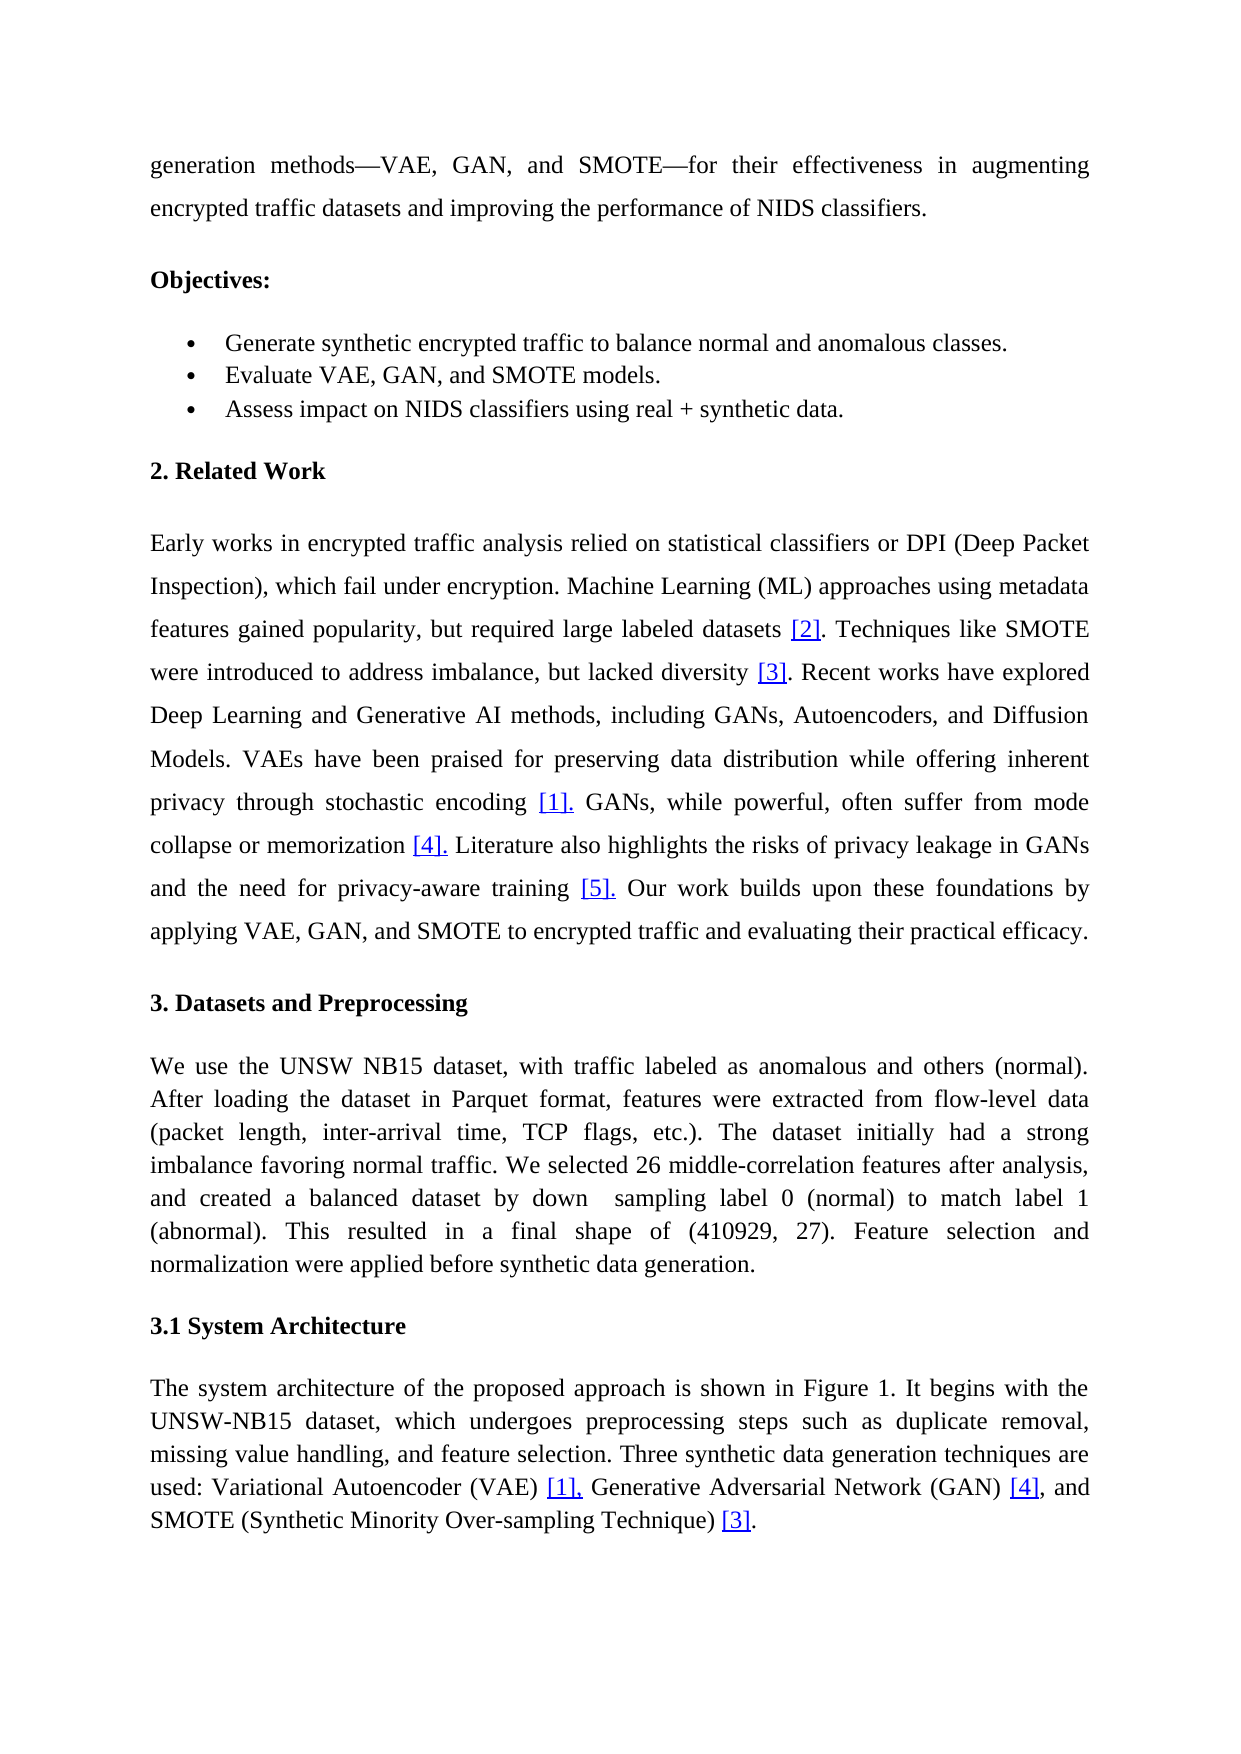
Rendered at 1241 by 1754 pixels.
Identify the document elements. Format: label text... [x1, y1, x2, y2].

text The system architecture of the proposed approach is shown in Figure 1. It begins with the UNSW-NB15 dataset, which undergoes preprocessing steps such as duplicate removal, missing value handling, and feature selection. Three synthetic data generation techniques are used: Variational Autoencoder (VAE) [1], Generative Adversarial Network (GAN) [4], and SMOTE (Synthetic Minority Over-sampling Technique) [3]. [150, 1373, 1090, 1534]
list Assess impact on NIDS classifiers using real + synthetic data. [187, 394, 1090, 422]
text 3.1 System Architecture [150, 1311, 1090, 1340]
list Generate synthetic encrypted traffic to balance normal and anomalous classes. [187, 328, 1090, 356]
text 2. Related Work [150, 456, 1090, 484]
text 3. Datasets and Preprocessing [150, 988, 1090, 1017]
text Early works in encrypted traffic analysis relied on statistical classifiers or DPI (Deep Packet Inspection), which fail under encryption. Machine Learning (ML) approaches using metadata features gained popularity, but required large labeled datasets [2]. Techniques like SMOTE were introduced to address imbalance, but lacked diversity [3]. Recent works have explored Deep Learning and Generative AI methods, including GANs, Autoencoders, and Diffusion Models. VAEs have been praised for preserving data distribution while offering inherent privacy through stochastic encoding [1]. GANs, while powerful, often suffer from mode collapse or memorization [4]. Literature also highlights the risks of privacy leakage in GANs and the need for privacy-aware training [5]. Our work builds upon these foundations by applying VAE, GAN, and SMOTE to encrypted traffic and evaluating their practical efficacy. [150, 528, 1090, 945]
text We use the UNSW NB15 dataset, with traffic labeled as anomalous and others (normal). After loading the dataset in Parquet format, features were extracted from flow-level data (packet length, inter-arrival time, TCP flags, etc.). The dataset initially had a strong imbalance favoring normal traffic. We selected 26 middle-correlation features after analysis, and created a balanced dataset by down sampling label 0 (normal) to match label 1 (abnormal). This resulted in a final shape of (410929, 27). Feature selection and normalization were applied before synthetic data generation. [150, 1051, 1090, 1278]
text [150, 150, 1090, 222]
list Evaluate VAE, GAN, and SMOTE models. [187, 361, 1090, 389]
text Objectives: [150, 265, 1090, 294]
